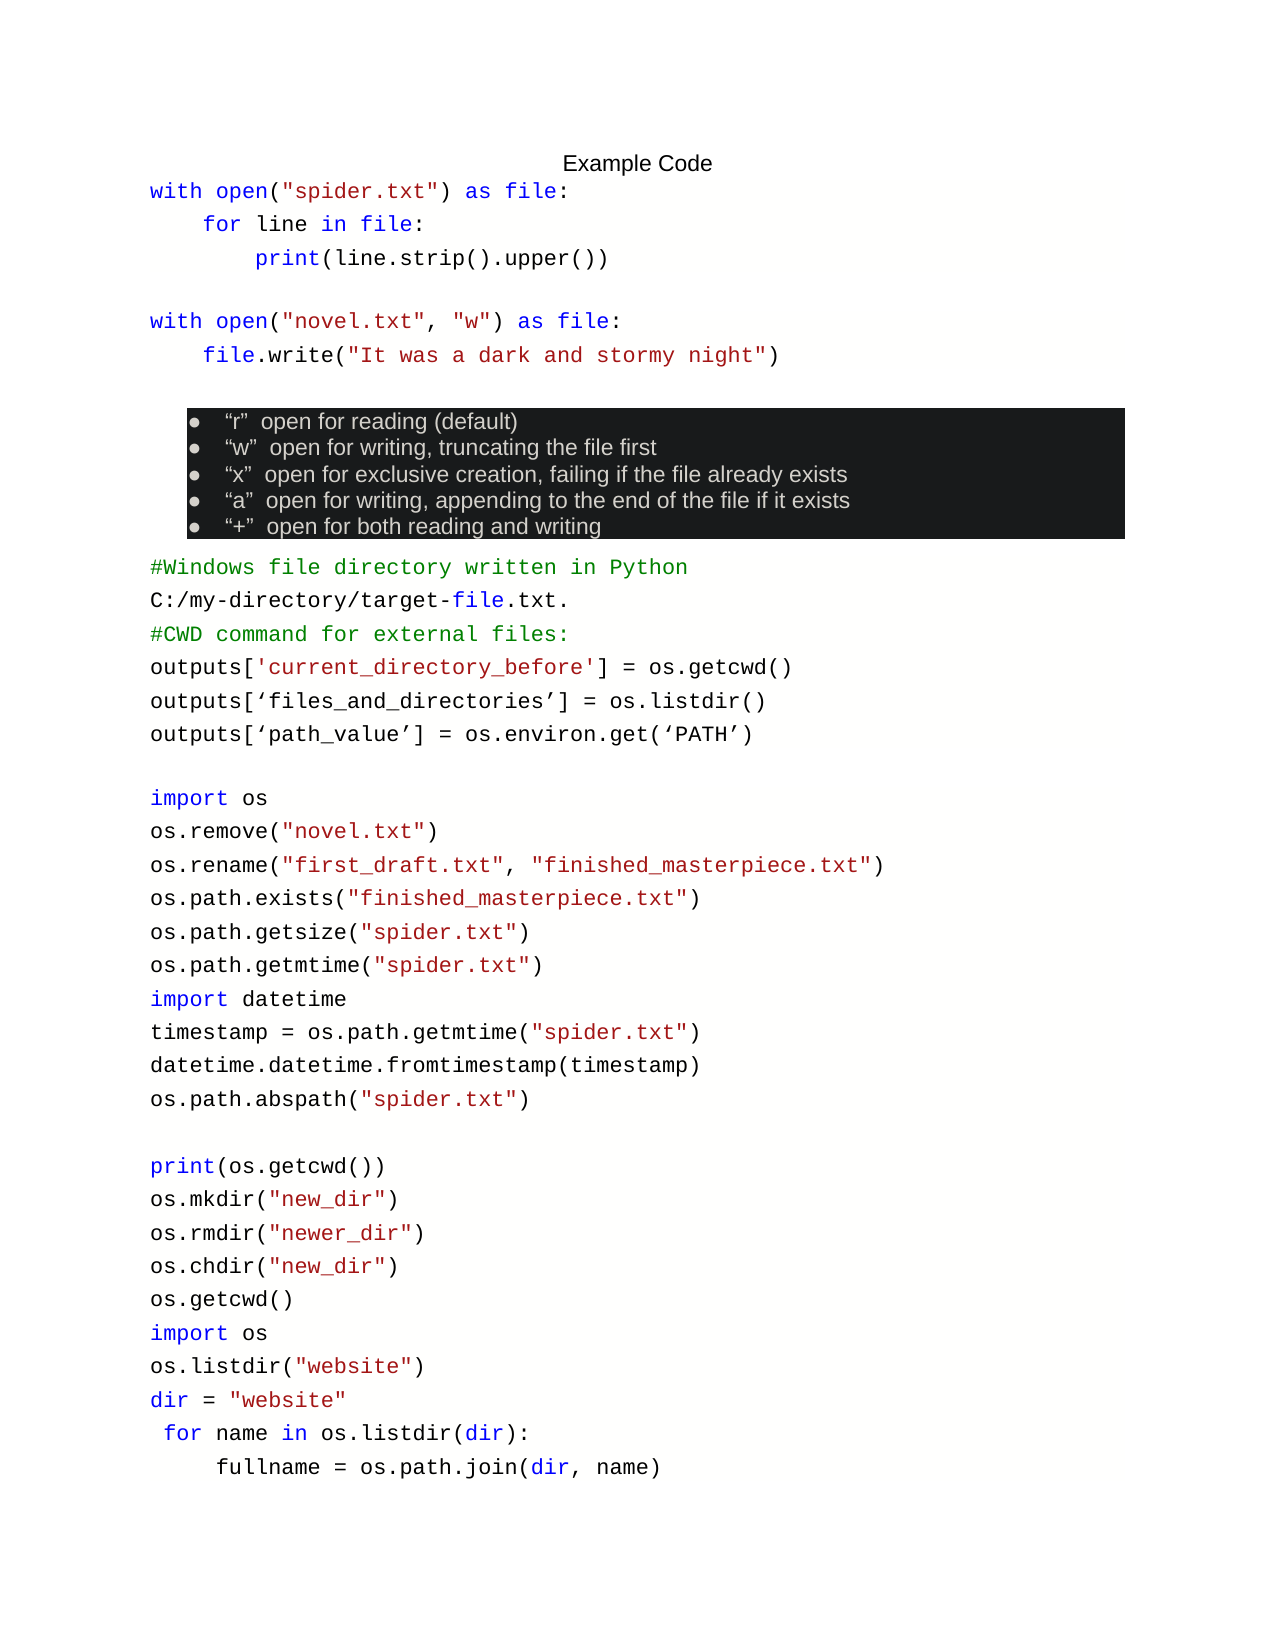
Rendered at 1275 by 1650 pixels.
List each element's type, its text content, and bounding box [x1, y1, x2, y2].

text file.write("It was a dark and stormy night") [150, 344, 1125, 369]
text os.rename("first_draft.txt", "finished_masterpiece.txt") [150, 854, 1125, 879]
text os.chdir("new_dir") [150, 1255, 1125, 1280]
text with open("novel.txt", "w") as file: [150, 311, 1125, 336]
text os.path.abspath("spider.txt") [150, 1088, 1125, 1113]
text os.mkdir("new_dir") [150, 1188, 1125, 1213]
list “+” open for both reading and writing [187, 513, 1125, 539]
text timestamp = os.path.getmtime("spider.txt") [150, 1021, 1125, 1046]
text C:/my-directory/target-file.txt. [150, 590, 1125, 614]
text os.rmdir("newer_dir") [150, 1222, 1125, 1247]
text for name in os.listdir(dir): [150, 1422, 1125, 1447]
text with open("spider.txt") as file: [150, 180, 1125, 205]
text Example Code [150, 150, 1125, 176]
text os.path.getmtime("spider.txt") [150, 954, 1125, 979]
text outputs['current_directory_before'] = os.getcwd() [150, 657, 1125, 681]
text os.listdir("website") [150, 1356, 1125, 1380]
list “r” open for reading (default) [187, 408, 1125, 434]
text import os [150, 787, 1125, 812]
list “a” open for writing, appending to the end of the file if it exists [187, 487, 1125, 513]
text import datetime [150, 988, 1125, 1012]
text outputs[‘path_value’] = os.environ.get(‘PATH’) [150, 723, 1125, 748]
text #CWD command for external files: [150, 623, 1125, 648]
text os.path.exists("finished_masterpiece.txt") [150, 887, 1125, 912]
list “w” open for writing, truncating the file first [187, 434, 1125, 461]
text dir = "website" [150, 1389, 1125, 1414]
text os.getcwd() [150, 1289, 1125, 1313]
text print(line.strip().upper()) [150, 247, 1125, 272]
text outputs[‘files_and_directories’] = os.listdir() [150, 690, 1125, 715]
text os.path.getsize("spider.txt") [150, 921, 1125, 946]
text os.remove("novel.txt") [150, 821, 1125, 845]
list “x” open for exclusive creation, failing if the file already exists [187, 461, 1125, 487]
text import os [150, 1322, 1125, 1347]
text #Windows file directory written in Python [150, 556, 1125, 581]
text datetime.datetime.fromtimestamp(timestamp) [150, 1054, 1125, 1079]
text for line in file: [150, 214, 1125, 238]
text fullname = os.path.join(dir, name) [150, 1456, 1125, 1481]
text print(os.getcwd()) [150, 1155, 1125, 1180]
